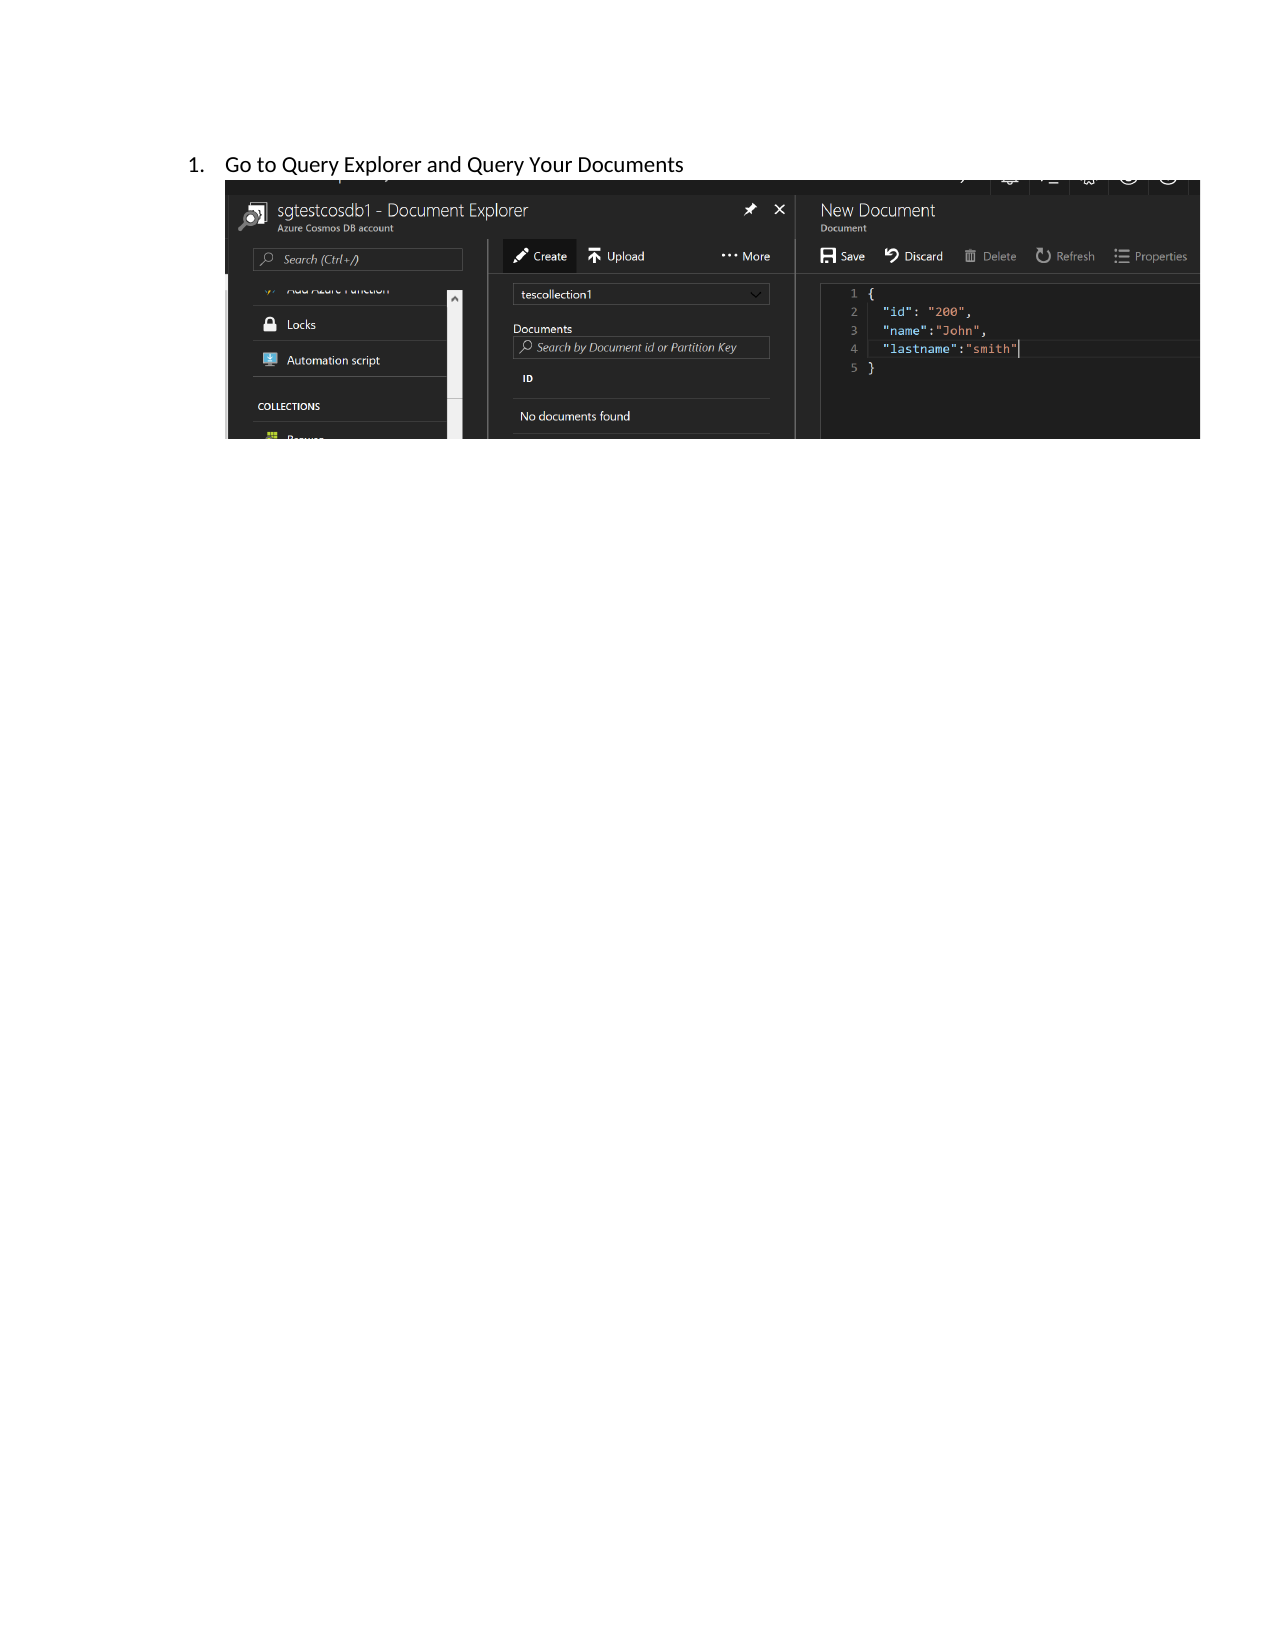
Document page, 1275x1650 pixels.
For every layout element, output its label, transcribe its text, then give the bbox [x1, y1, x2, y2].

picture [225, 180, 1200, 439]
